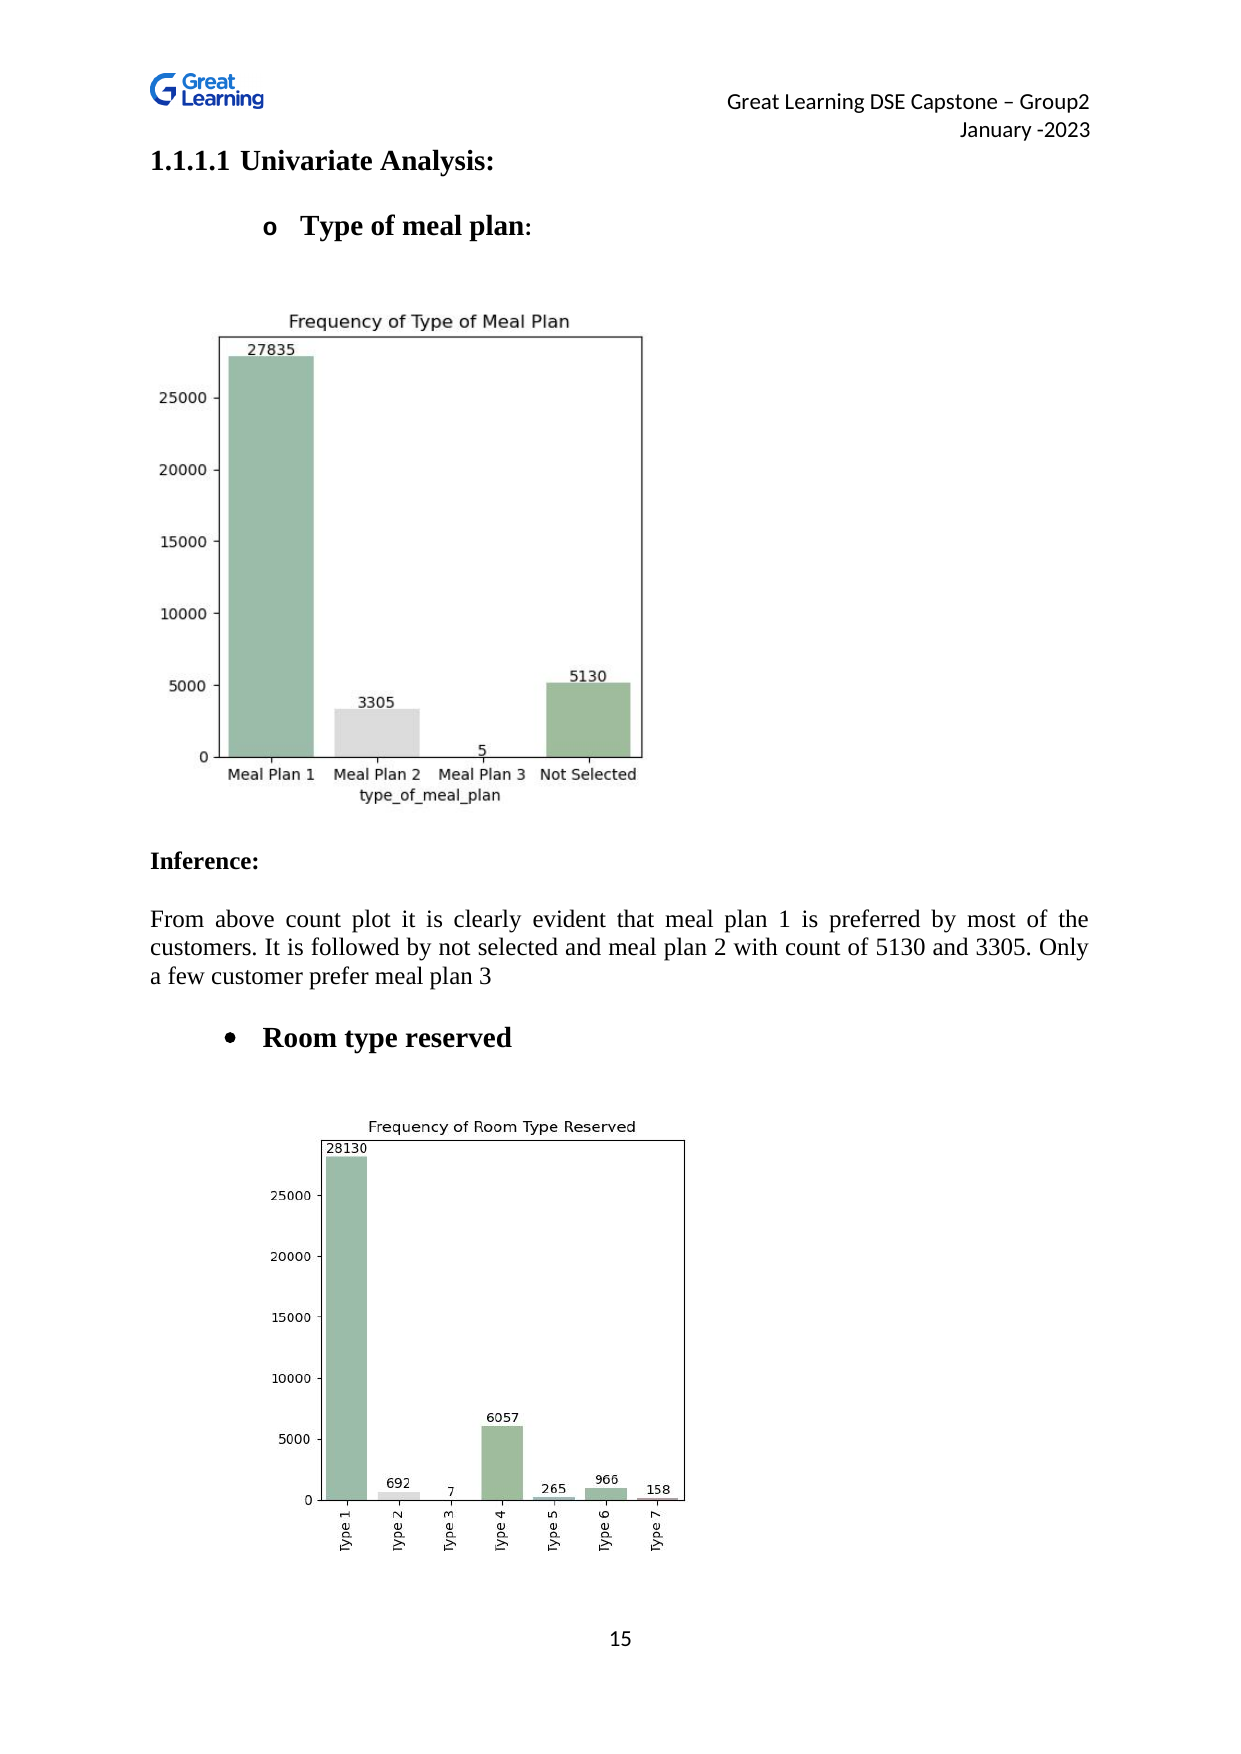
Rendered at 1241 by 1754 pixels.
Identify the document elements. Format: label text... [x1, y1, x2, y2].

list Type of meal plan: [262, 208, 1090, 243]
picture [150, 272, 696, 817]
text From above count plot it is clearly evident that meal plan 1 is preferred by most of the customers. It is followed by not selected and meal plan 2 with count of 5130 and 3305. Only a few customer prefer meal plan 3 [150, 904, 1090, 990]
subtitle Univariate Analysis: [150, 143, 1090, 176]
list Room type reserved [225, 1021, 1090, 1054]
picture [262, 1083, 730, 1551]
text Inference: [150, 846, 1090, 875]
picture [150, 73, 264, 109]
